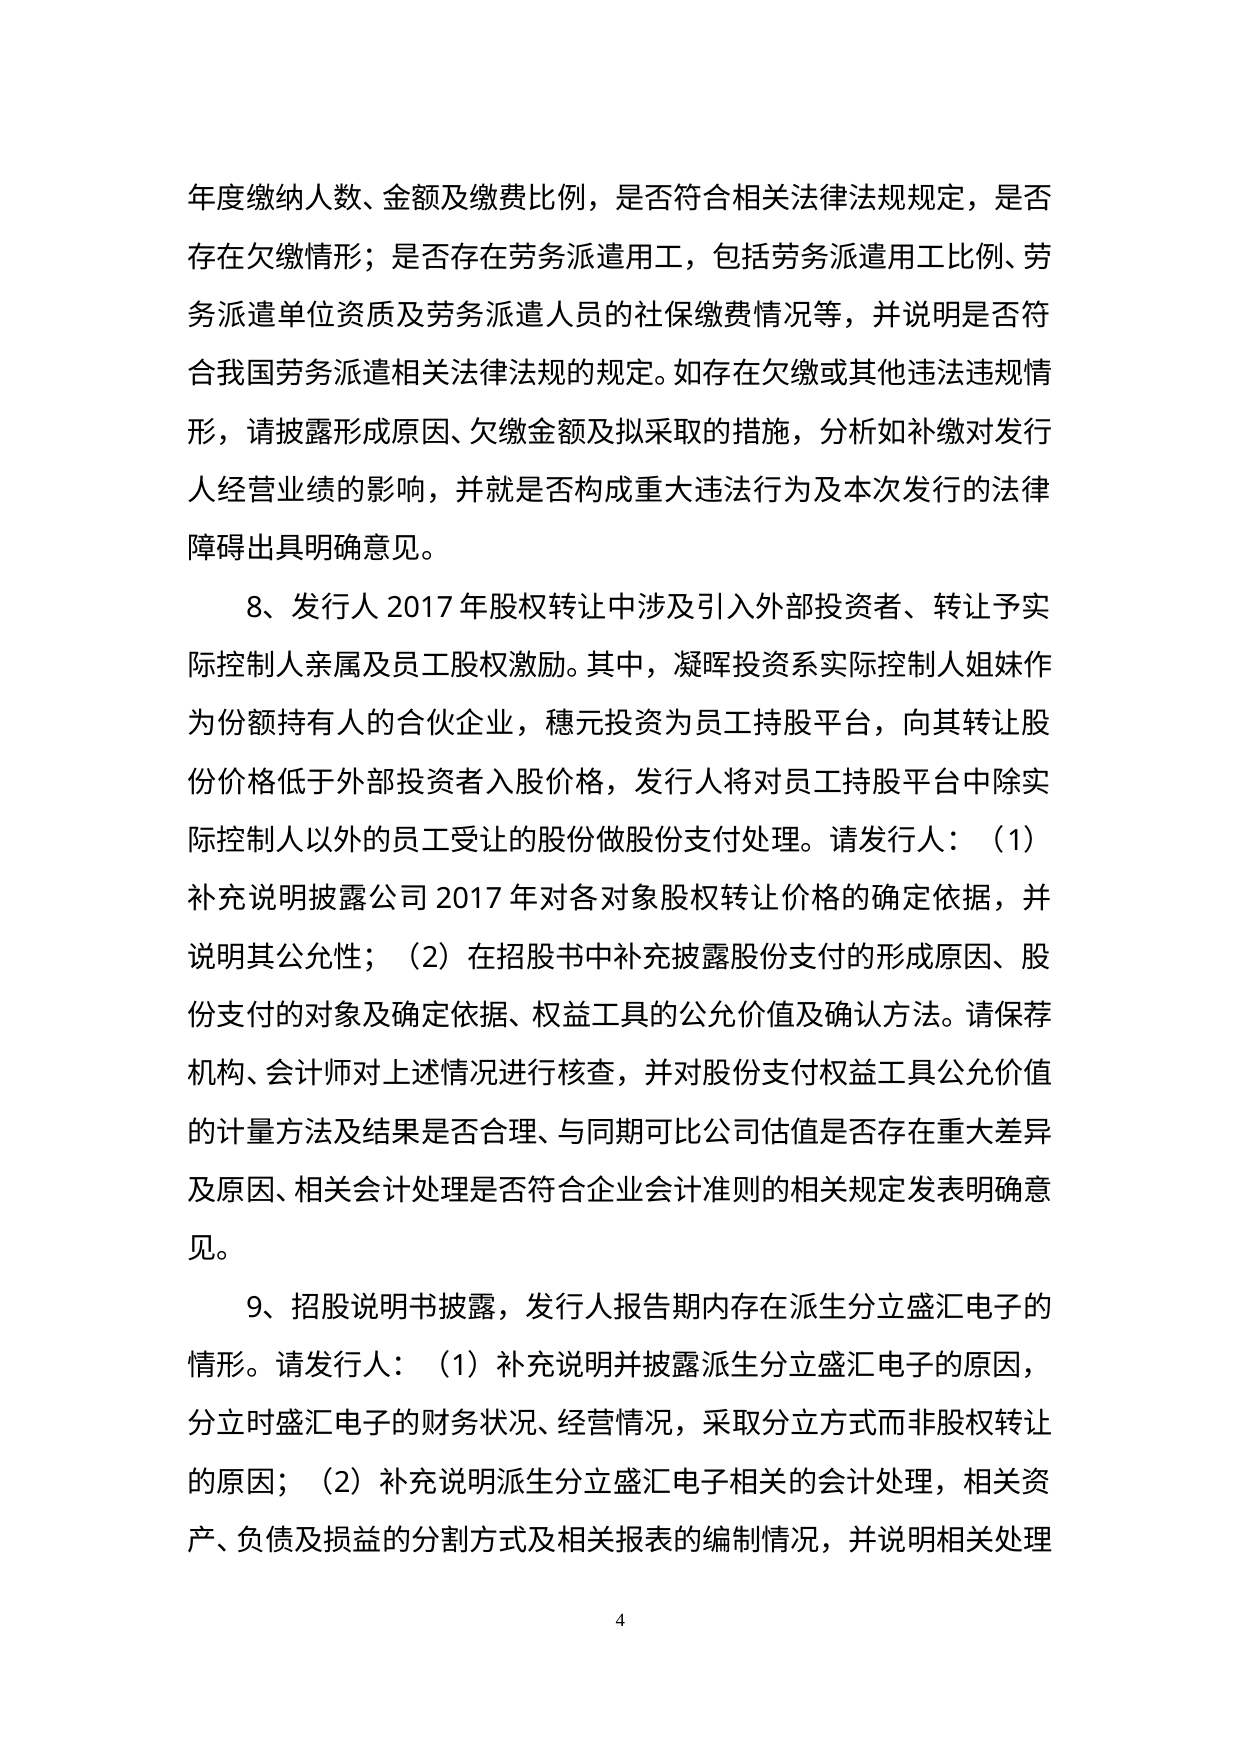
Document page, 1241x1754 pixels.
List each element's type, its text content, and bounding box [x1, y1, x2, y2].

list 发行人2017年股权转让中涉及引入外部投资者、转让予实际控制人亲属及员工股权激励。其中，凝晖投资系实际控制人姐妹作为份额持有人的合伙企业，穗元投资为员工持股平台，向其转让股份价格低于外部投资者入股价格，发行人将对员工持股平台中除实际控制人以外的员工受让的股份做股份支付处理。请发行人：（1）补充说明披露公司2017年对各对象股权转让价格的确定依据，并说明其公允性；（2）在招股书中补充披露股份支付的形成原因、股份支付的对象及确定依据、权益工具的公允价值及确认方法。请保荐机构、会计师对上述情况进行核查，并对股份支付权益工具公允价值的计量方法及结果是否合理、与同期可比公司估值是否存在重大差异及原因、相关会计处理是否符合企业会计准则的相关规定发表明确意见。 [187, 570, 1053, 1270]
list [187, 162, 1053, 570]
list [187, 1270, 1053, 1562]
